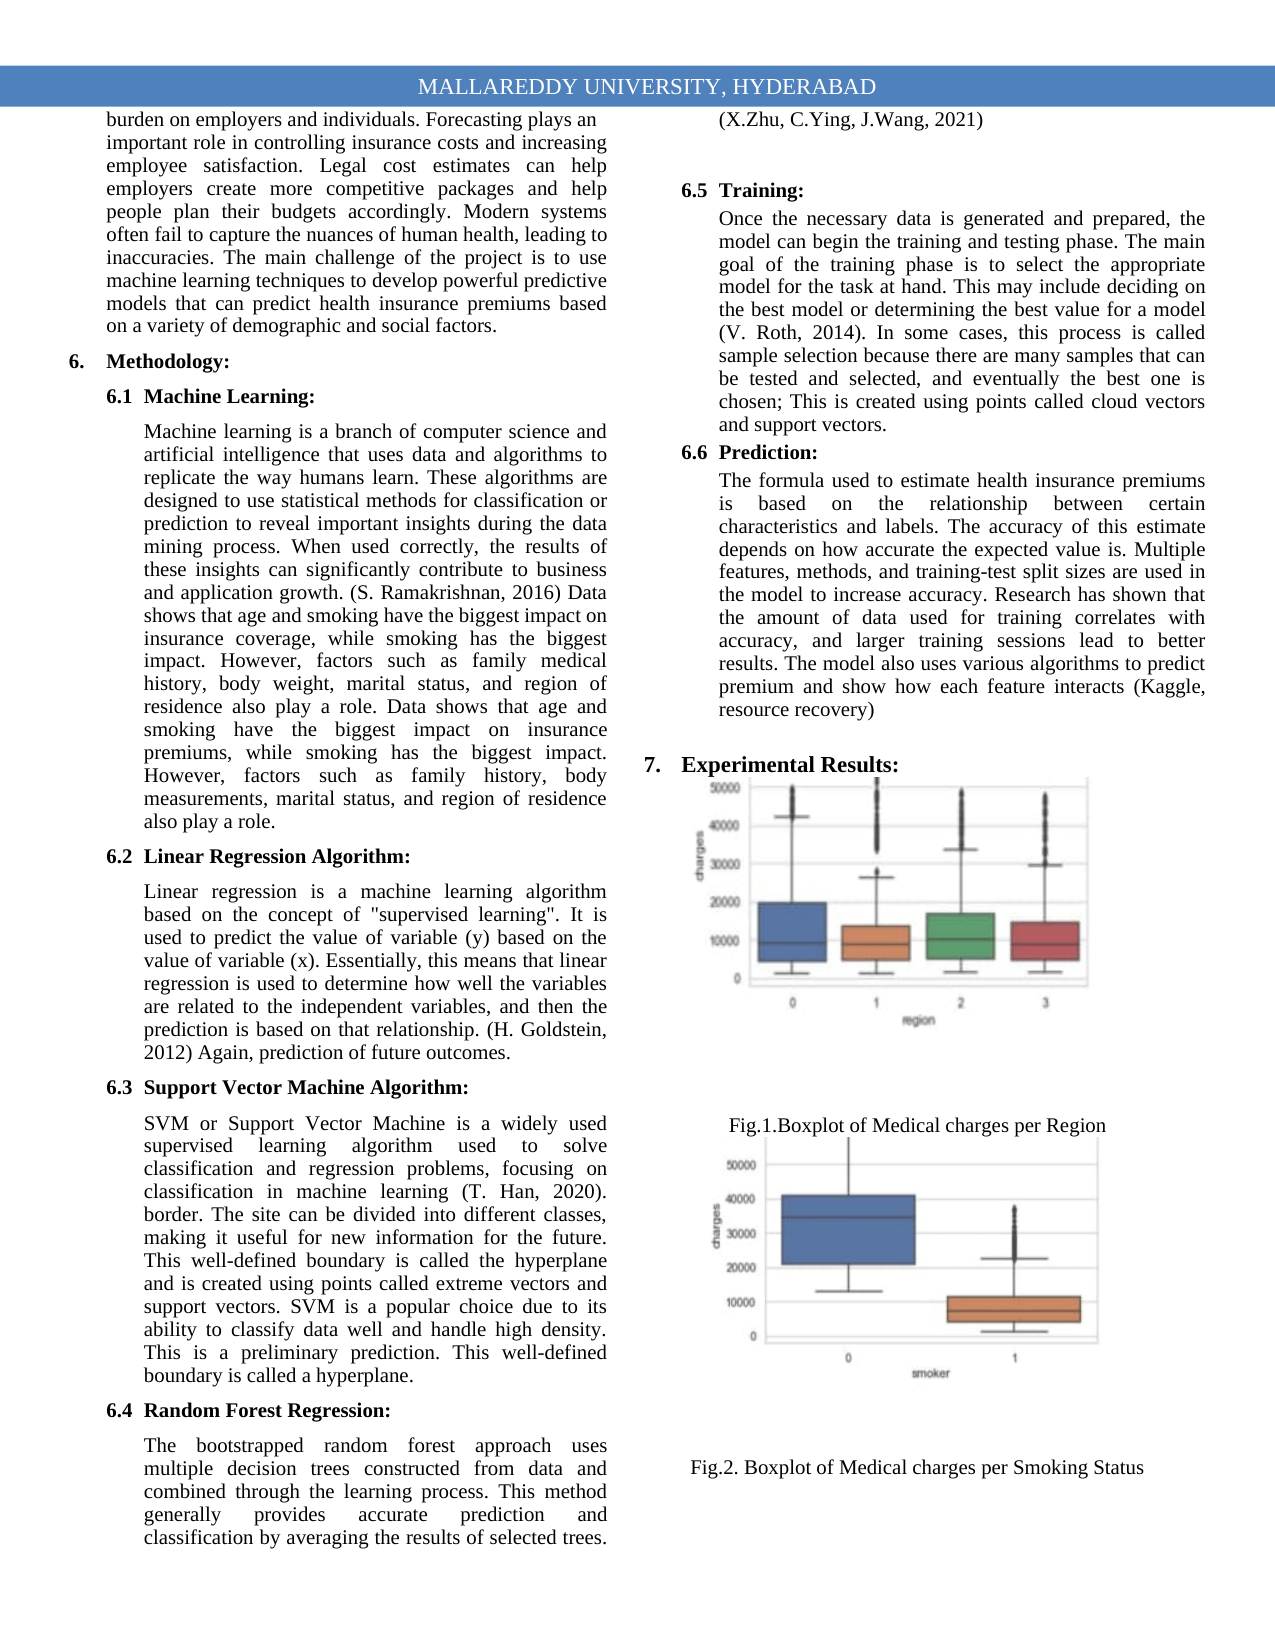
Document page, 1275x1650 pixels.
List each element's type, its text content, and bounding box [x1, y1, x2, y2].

text Machine learning is a branch of computer science and artificial intelligence that uses data and algorithms to replicate the way humans learn. These algorithms are designed to use statistical methods for classification or prediction to reveal important insights during the data mining process. When used correctly, the results of these insights can significantly contribute to business and application growth. (S. Ramakrishnan, 2016) Data shows that age and smoking have the biggest impact on insurance coverage, while smoking has the biggest impact. However, factors such as family medical history, body weight, marital status, and region of residence also play a role. Data shows that age and smoking have the biggest impact on insurance premiums, while smoking has the biggest impact. However, factors such as family history, body measurements, marital status, and region of residence also play a role. [144, 421, 608, 833]
text Linear regression is a machine learning algorithm based on the concept of "supervised learning". It is used to predict the value of variable (y) based on the value of variable (x). Essentially, this means that linear regression is used to determine how well the variables are related to the independent variables, and then the prediction is based on that relationship. (H. Goldstein, 2012) Again, prediction of future outcomes. [144, 881, 608, 1064]
picture [643, 777, 1125, 1040]
list Once the necessary data is generated and prepared, the model can begin the training and testing phase. The main goal of the training phase is to select the appropriate model for the task at hand. This may include deciding on the best model or determining the best value for a model (V. Roth, 2014). In some cases, this process is called sample selection because there are many samples that can be tested and selected, and eventually the best one is chosen; This is created using points called cloud vectors and support vectors. [719, 207, 1206, 436]
text The bootstrapped random forest approach uses multiple decision trees constructed from data and combined through the learning process. This method generally provides accurate prediction and classification by averaging the results of selected trees. (X.Zhu, C.Ying, J.Wang, 2021) [144, 1434, 608, 1549]
list Methodology: [69, 350, 608, 373]
list Machine Learning: [106, 385, 608, 408]
text Fig.1.Boxplot of Medical charges per Region [644, 1114, 1191, 1137]
list Support Vector Machine Algorithm: [106, 1076, 608, 1099]
list Linear Regression Algorithm: [106, 845, 608, 868]
list Random Forest Regression: [106, 1399, 608, 1422]
list The formula used to estimate health insurance premiums is based on the relationship between certain characteristics and labels. The accuracy of this estimate depends on how accurate the expected value is. Multiple features, methods, and training-test split sizes are used in the model to increase accuracy. Research has shown that the amount of data used for training correlates with accuracy, and larger training sessions lead to better results. The model also uses various algorithms to predict premium and show how each feature interacts (Kaggle, resource recovery) [719, 469, 1206, 721]
list Experimental Results: [644, 752, 1206, 777]
text Fig.2. Boxplot of Medical charges per Smoking Status [644, 1457, 1191, 1479]
list Prediction: [681, 441, 1206, 464]
text SVM or Support Vector Machine is a widely used supervised learning algorithm used to solve classification and regression problems, focusing on classification in machine learning (T. Han, 2020). border. The site can be divided into different classes, making it useful for new information for the future. This well-defined boundary is called the hyperplane and is created using points called extreme vectors and support vectors. SVM is a popular choice due to its ability to classify data well and handle high density. This is a preliminary prediction. This well-defined boundary is called a hyperplane. [144, 1112, 608, 1387]
picture [651, 1137, 1183, 1386]
list Training: [681, 179, 1183, 202]
